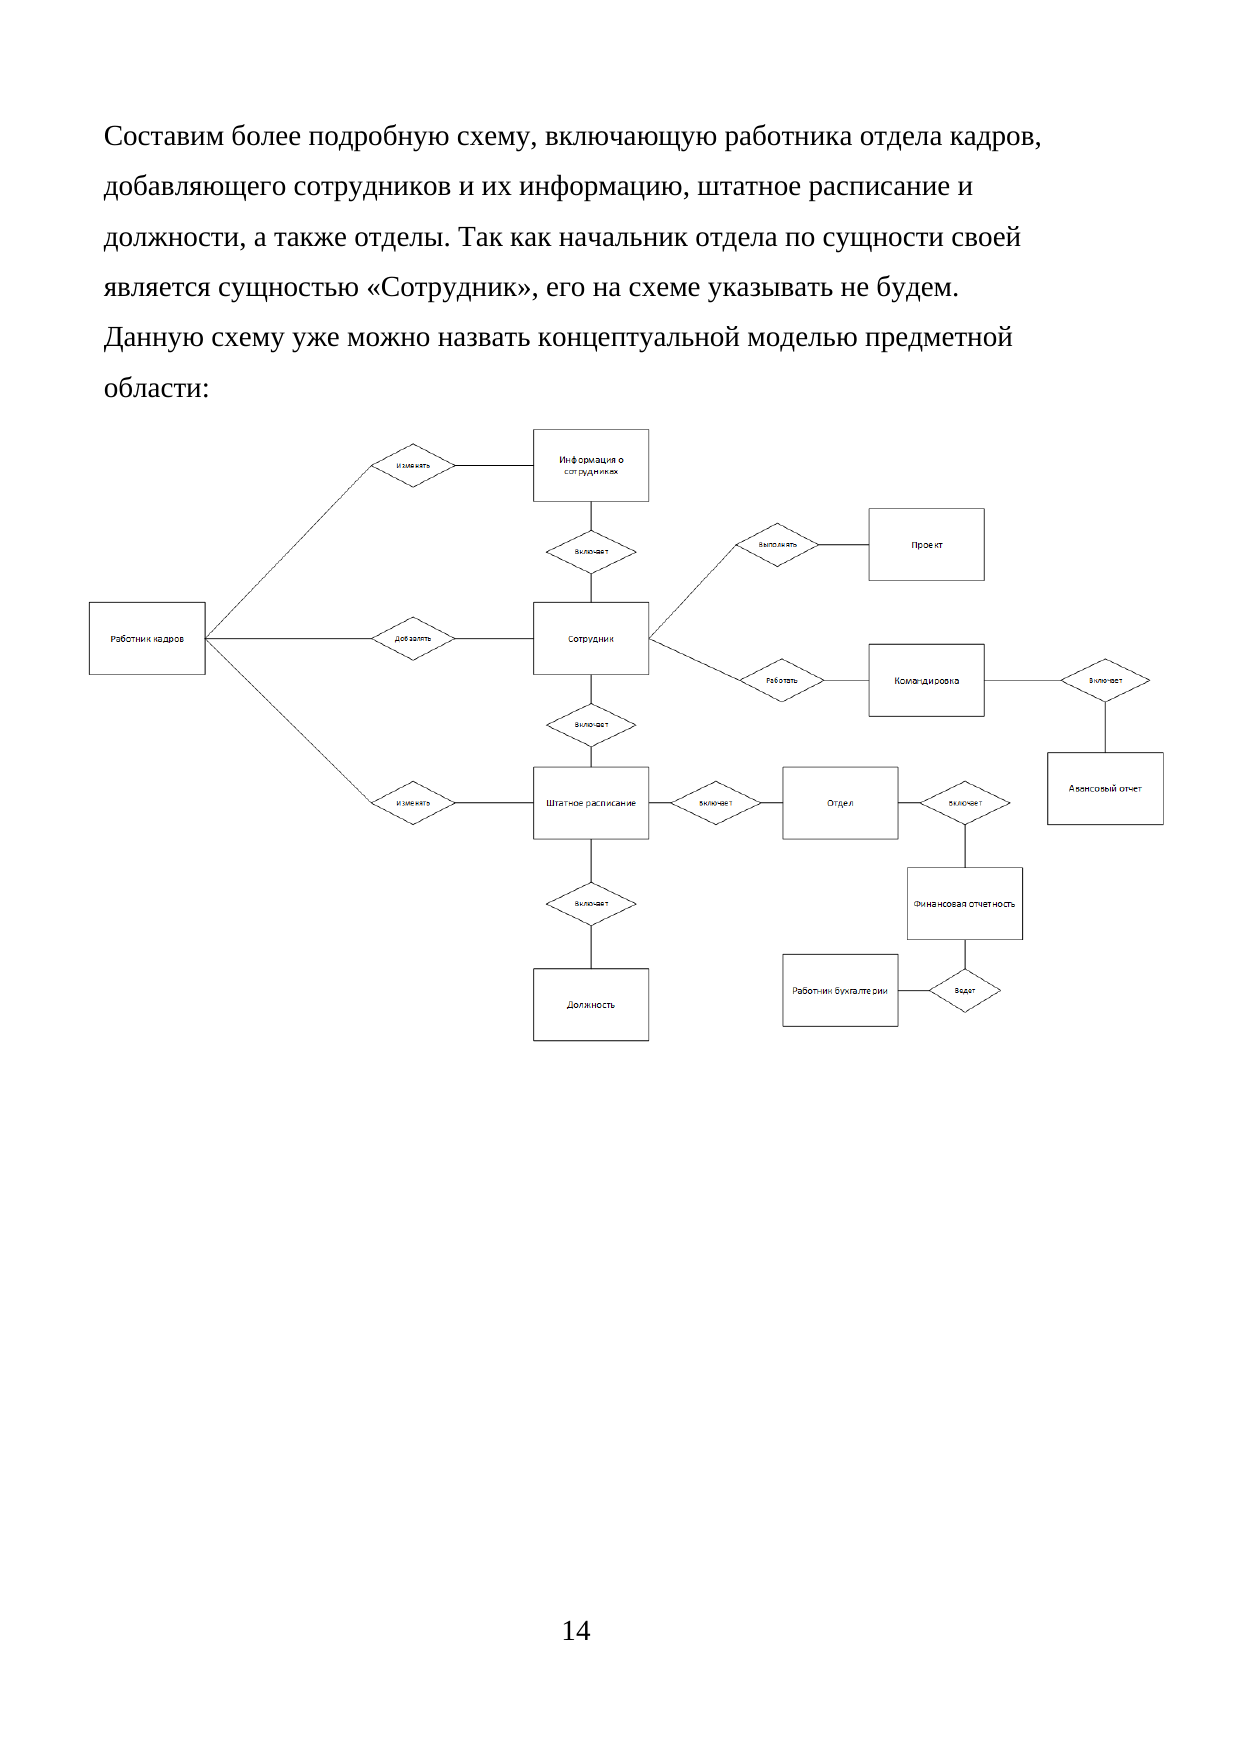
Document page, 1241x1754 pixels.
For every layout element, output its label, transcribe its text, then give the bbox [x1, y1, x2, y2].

text Составим более подробную схему, включающую работника отдела кадров, добавляющего сотрудников и их информацию, штатное расписание и должности, а также отделы. Так как начальник отдела по сущности своей является сущностью «Сотрудник», его на схеме указывать не будем. Данную схему уже можно назвать концептуальной моделью предметной области: [103, 118, 1063, 403]
picture [82, 426, 1177, 1050]
